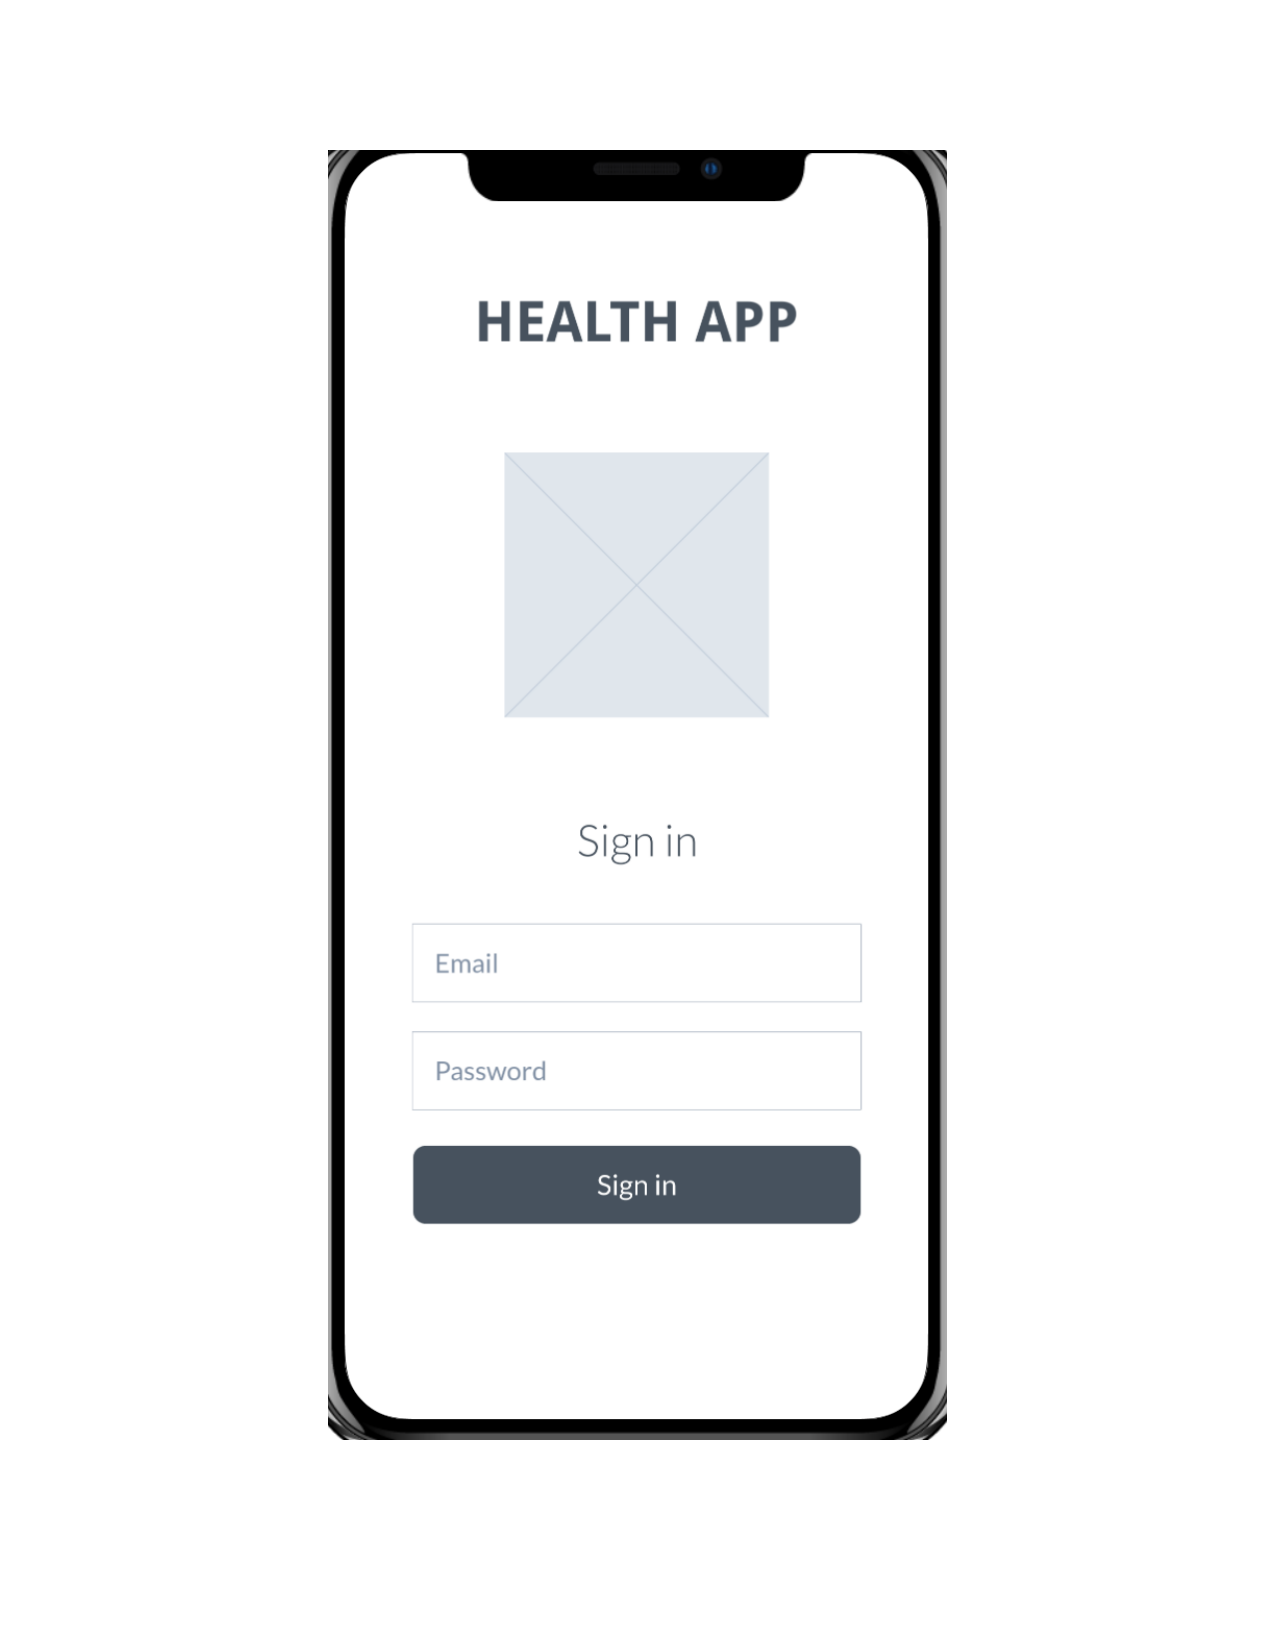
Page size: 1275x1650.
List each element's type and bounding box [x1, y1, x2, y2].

picture [328, 150, 947, 1440]
